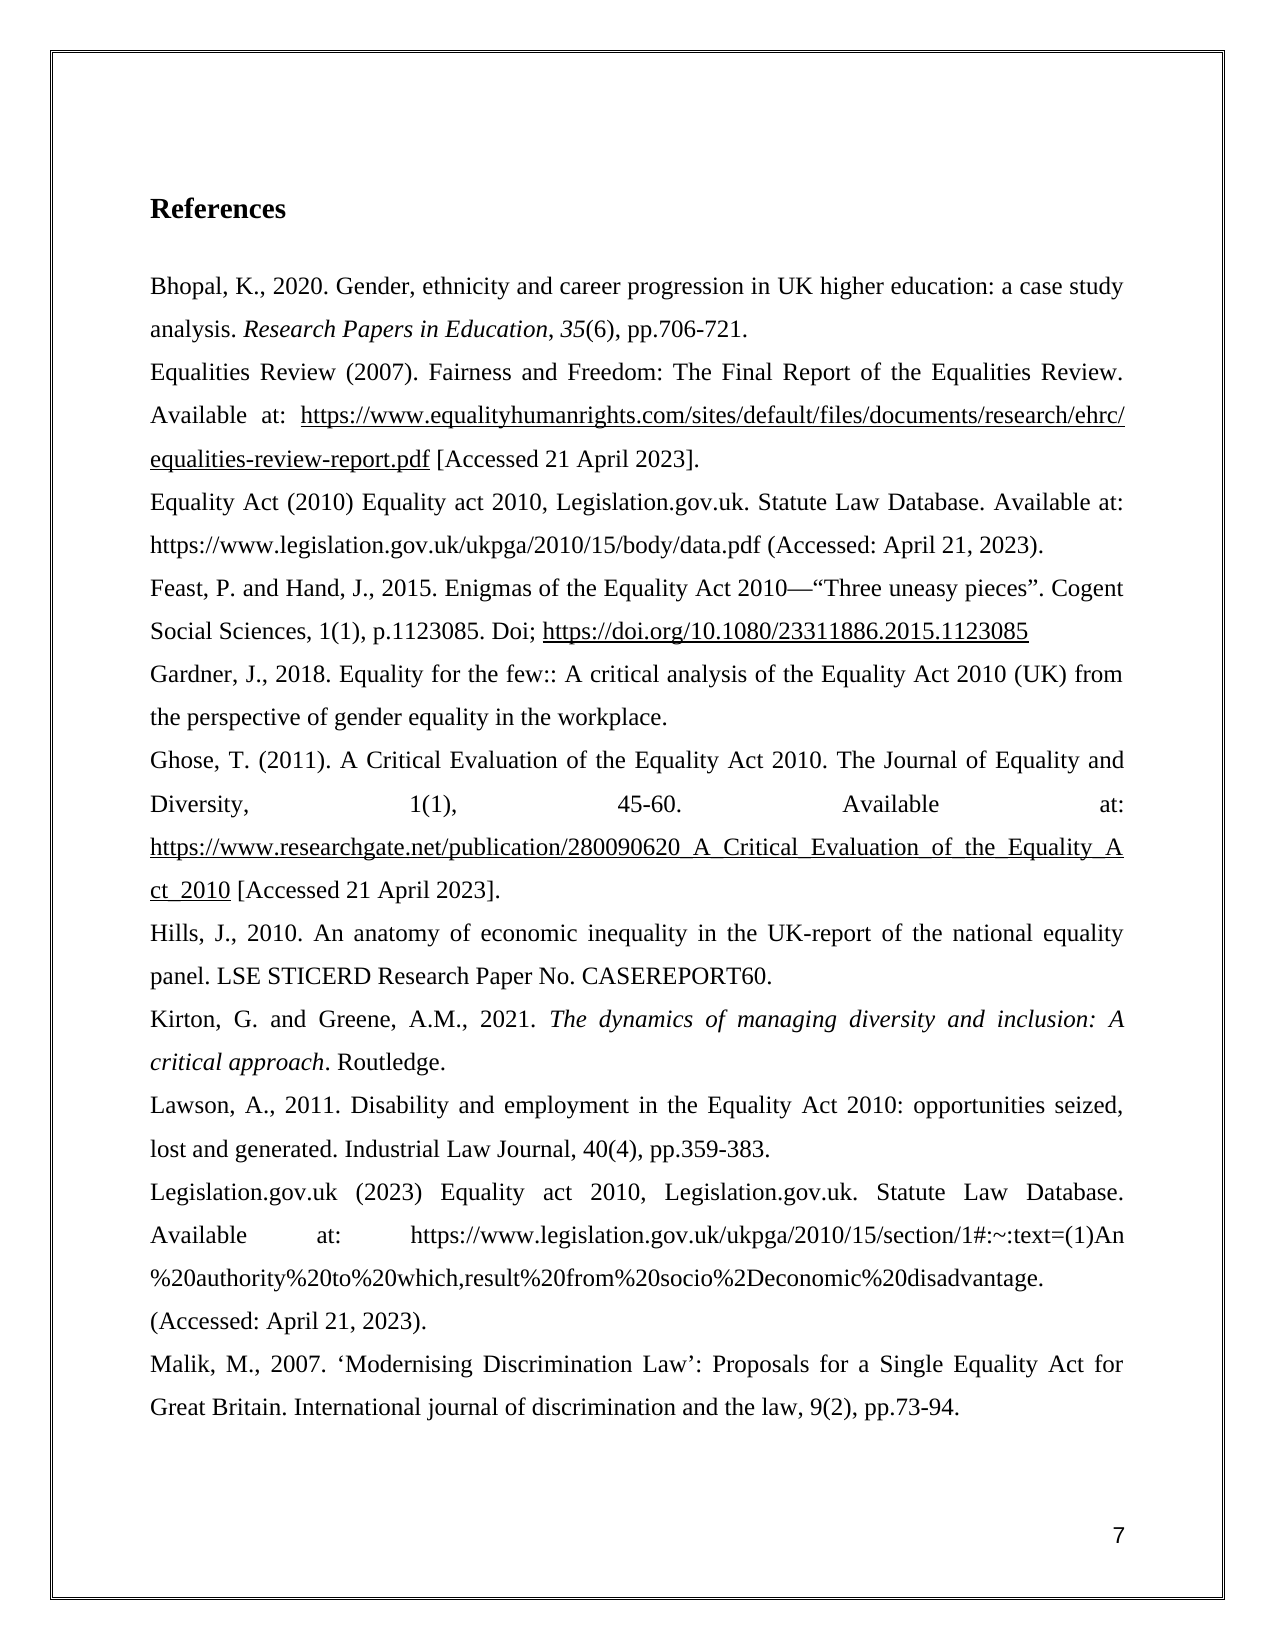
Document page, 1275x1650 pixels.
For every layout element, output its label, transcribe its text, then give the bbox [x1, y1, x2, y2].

text Gardner, J., 2018. Equality for the few:: A critical analysis of the Equality Act 2010 (UK) from the perspective of gender equality in the workplace. [150, 659, 1125, 731]
text Kirton, G. and Greene, A.M., 2021. The dynamics of managing diversity and inclusion: A critical approach. Routledge. [150, 1033, 1125, 1076]
text Hills, J., 2010. An anatomy of economic inequality in the UK-report of the national equality panel. LSE STICERD Research Paper No. CASEREPORT60. [150, 918, 1125, 990]
text Ghose, T. (2011). A Critical Evaluation of the Equality Act 2010. The Journal of Equality and Diversity, 1(1), 45-60. Available at: https://www.researchgate.net/publication/280090620_A_Critical_Evaluation_of_the_Equality_Act_2010 [Accessed 21 April 2023]. [150, 746, 1125, 904]
text Equalities Review (2007). Fairness and Freedom: The Final Report of the Equalities Review. Available at: https://www.equalityhumanrights.com/sites/default/files/documents/research/ehrc/equalities-review-report.pdf [Accessed 21 April 2023]. [150, 357, 1125, 472]
text Bhopal, K., 2020. Gender, ethnicity and career progression in UK higher education: a case study analysis. Research Papers in Education, 35(6), pp.706-721. [150, 300, 1125, 343]
text Legislation.gov.uk (2023) Equality act 2010, Legislation.gov.uk. Statute Law Database. Available at: https://www.legislation.gov.uk/ukpga/2010/15/section/1#:~:text=(1)An%20authority%20to%20which,result%20from%20socio%2Deconomic%20disadvantage. (Accessed: April 21, 2023). [150, 1177, 1125, 1335]
text Feast, P. and Hand, J., 2015. Enigmas of the Equality Act 2010—“Three uneasy pieces”. Cogent Social Sciences, 1(1), p.1123085. Doi; https://doi.org/10.1080/23311886.2015.1123085 [150, 573, 1125, 645]
subtitle References [150, 192, 1125, 225]
text Malik, M., 2007. ‘Modernising Discrimination Law’: Proposals for a Single Equality Act for Great Britain. International journal of discrimination and the law, 9(2), pp.73-94. [150, 1349, 1125, 1421]
text Equality Act (2010) Equality act 2010, Legislation.gov.uk. Statute Law Database. Available at: https://www.legislation.gov.uk/ukpga/2010/15/body/data.pdf (Accessed: April 21, 2023). [150, 487, 1125, 559]
text Lawson, A., 2011. Disability and employment in the Equality Act 2010: opportunities seized, lost and generated. Industrial Law Journal, 40(4), pp.359-383. [150, 1091, 1125, 1162]
